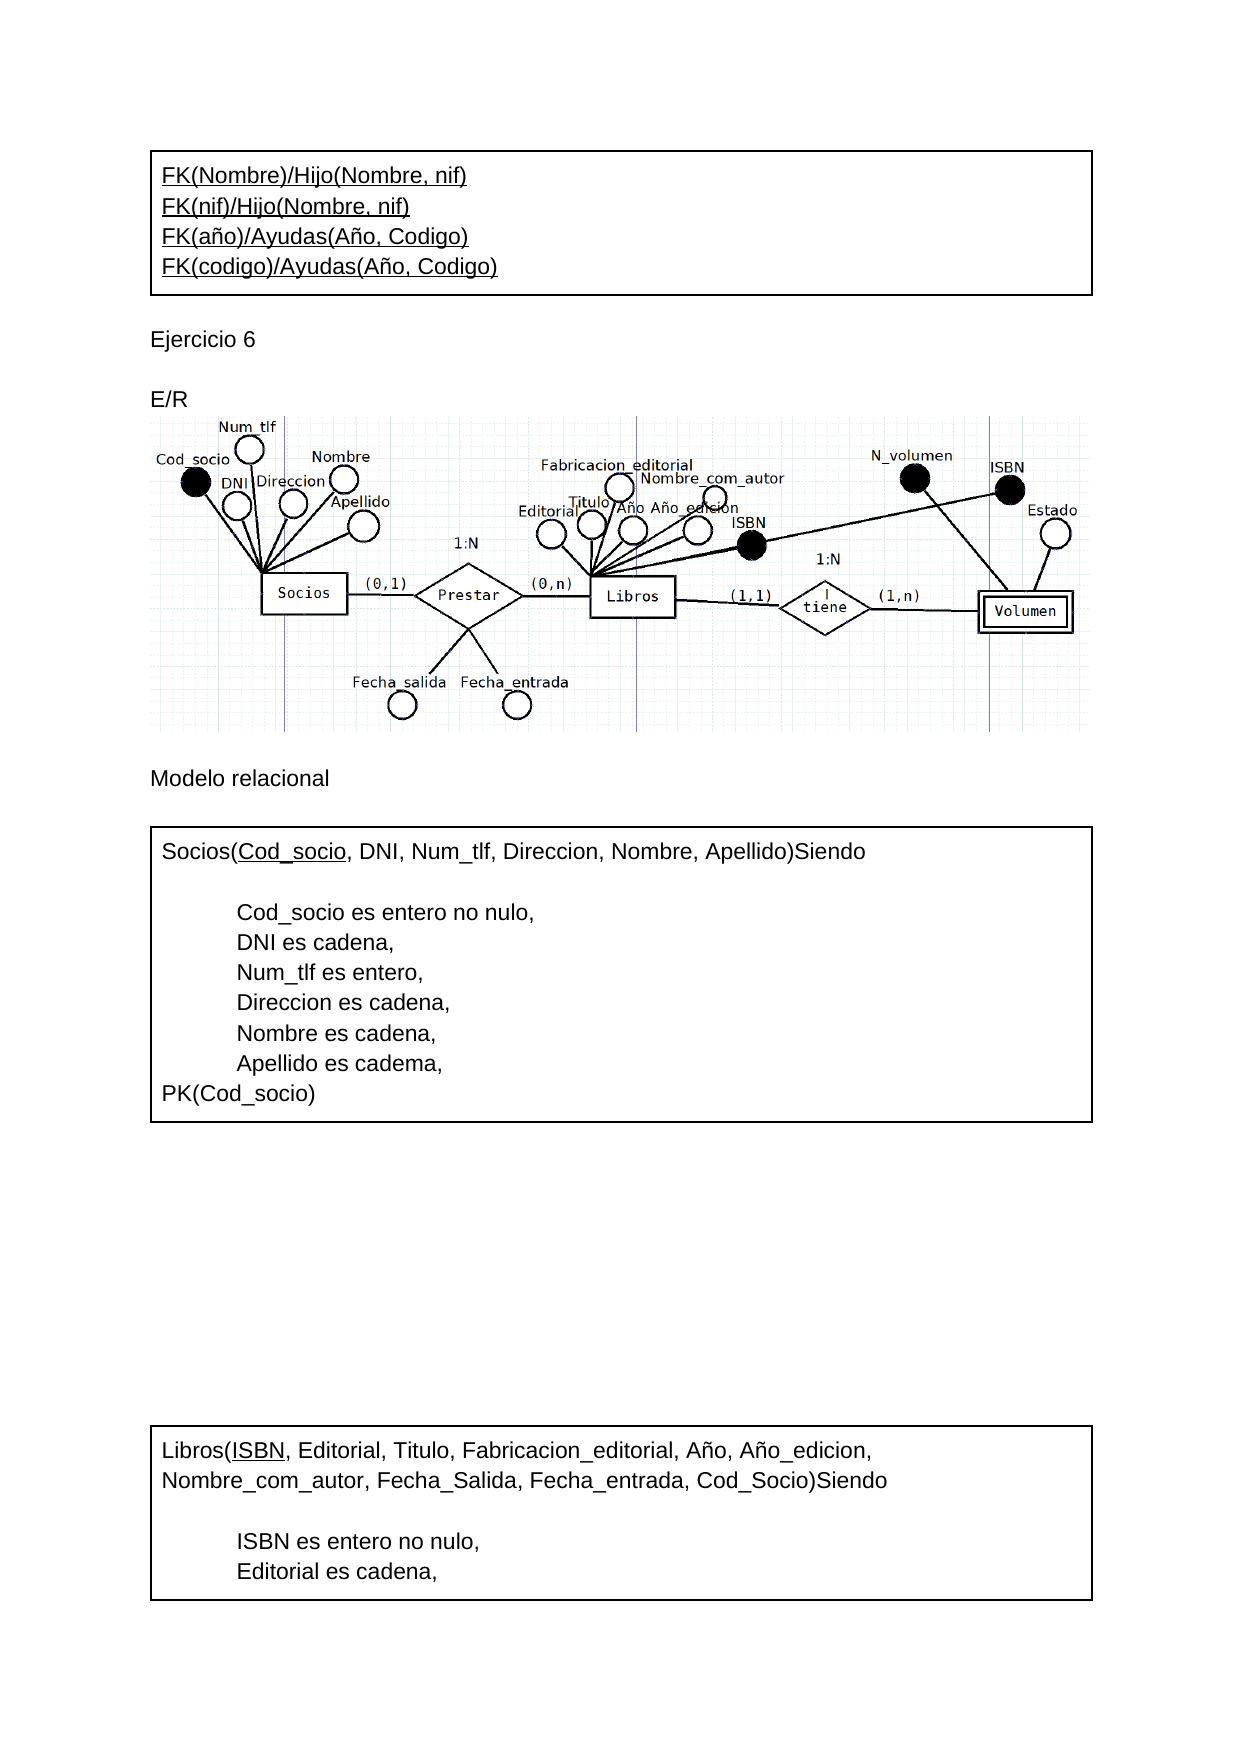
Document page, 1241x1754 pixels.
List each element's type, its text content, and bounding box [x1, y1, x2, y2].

picture [150, 416, 1091, 732]
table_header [152, 1427, 1091, 1599]
text Modelo relacional [150, 765, 1090, 792]
table_header Socios(Cod_socio, DNI, Num_tlf, Direccion, Nombre, Apellido)Siendo Cod_socio es entero no nulo, DNI es cadena, Num_tlf es entero, Direccion es cadena, Nombre es cadena, Apellido es cadema, PK(Cod_socio) [152, 828, 1091, 1121]
text E/R [150, 386, 1090, 413]
text Ejercicio 6 [150, 326, 1090, 352]
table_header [152, 152, 1091, 294]
